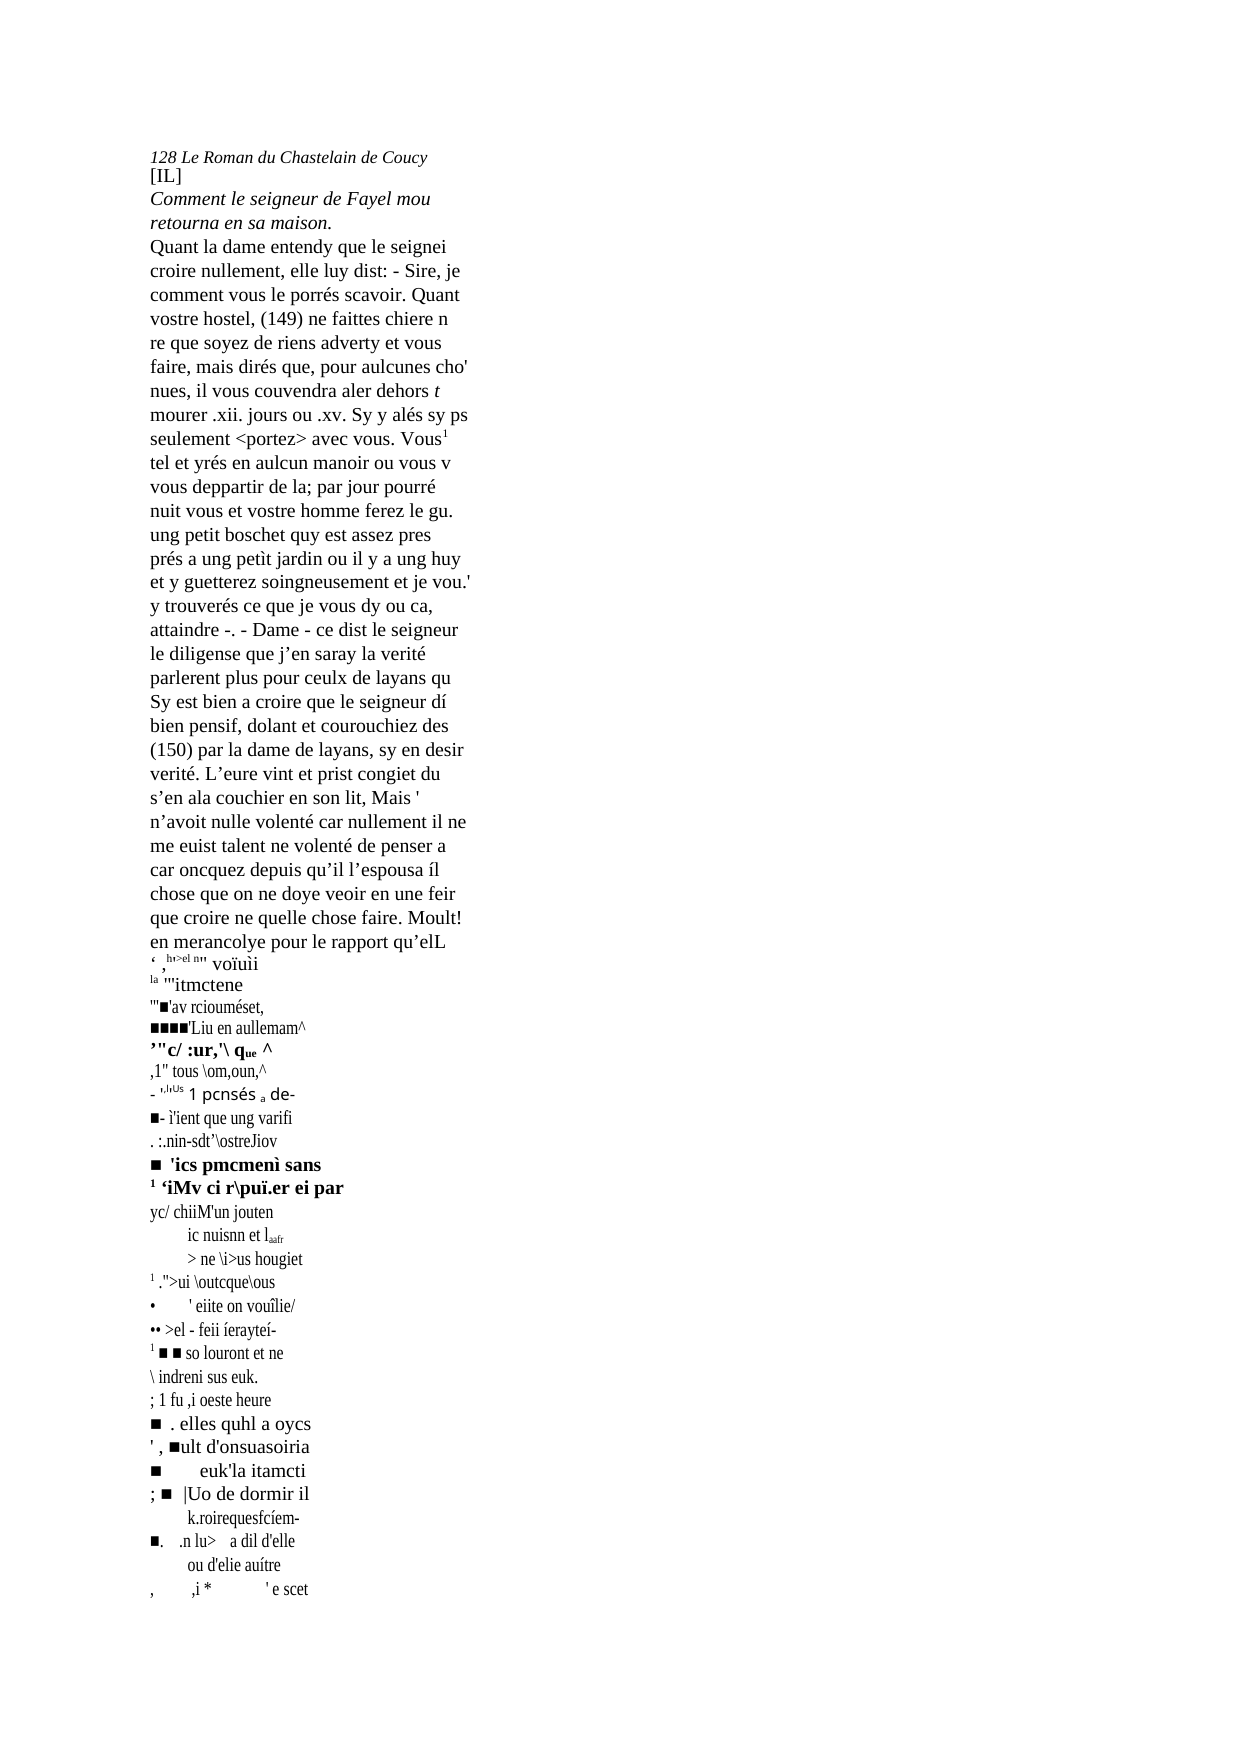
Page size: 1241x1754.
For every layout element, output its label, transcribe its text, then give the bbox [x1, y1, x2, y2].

text •• >el - feii íerayteí- 1 ■ ■ so louront et ne \ indreni sus euk. ; 1 fu ,i oeste heure [150, 1317, 1090, 1411]
text - ',l'Us 1 pcnsés a de- ■- ì'ient que ung varifi . :.nin-sdt’\ostreJiov [150, 1082, 1090, 1152]
list euk'la itamcti [150, 1458, 1090, 1482]
text ; ■ |Uo de dormir il [150, 1482, 1090, 1506]
text 128 Le Roman du Chastelain de Coucy [150, 149, 1090, 167]
list . elles quhl a oycs ' , ■ult d'onsuasoiria [150, 1411, 1090, 1458]
text ou d'elie auítre , ,i * ' e scet [150, 1553, 1090, 1600]
text ‘ ,h'>el n" voïuìi la "'itmctene '"■'av rciouméset, ■■■■'Liu en aullemam^ ’"c/ :ur,'\ que ^ ,1" tous \om,oun,^ [150, 953, 1090, 1082]
text 1 .">ui \outcque\ous • ' eiite on vouîlie/ [150, 1270, 1090, 1317]
text k.roirequesfcíem- ■. .n lu> a dil d'elle [150, 1506, 1090, 1553]
text [IL] [150, 167, 1090, 186]
list 'ics pmcmenì sans 1 ‘iMv ci r\puï.er ei par [150, 1152, 1090, 1199]
text Comment le seigneur de Fayel mou retourna en sa maison. [150, 186, 1090, 234]
text yc/ chiiM'un jouten ic nuisnn et laafr > ne \i>us hougiet [150, 1199, 1090, 1270]
text Quant la dame entendy que le seignei croire nullement, elle luy dist: - Sire, je comment vous le porrés scavoir. Quant vostre hostel, (149) ne faittes chiere n re que soyez de riens adverty et vous faire, mais dirés que, pour aulcunes cho' nues, il vous couvendra aler dehors t mourer .xii. jours ou .xv. Sy y alés sy ps seulement <portez> avec vous. Vous1 tel et yrés en aulcun manoir ou vous v vous deppartir de la; par jour pourré nuit vous et vostre homme ferez le gu. ung petit boschet quy est assez pres prés a ung petìt jardin ou il y a ung huy et y guetterez soingneusement et je vou.' y trouverés ce que je vous dy ou ca, attaindre -. - Dame - ce dist le seigneur le diligense que j’en saray la verité parlerent plus pour ceulx de layans qu Sy est bien a croire que le seigneur dí bien pensif, dolant et courouchiez des (150) par la dame de layans, sy en desir verité. L’eure vint et prist congiet du s’en ala couchier en son lit, Mais ' n’avoit nulle volenté car nullement il ne me euist talent ne volenté de penser a car oncquez depuis qu’il l’espousa íl chose que on ne doye veoir en une feir que croire ne quelle chose faire. Moult! en merancolye pour le rapport qu’elL [150, 234, 1090, 953]
